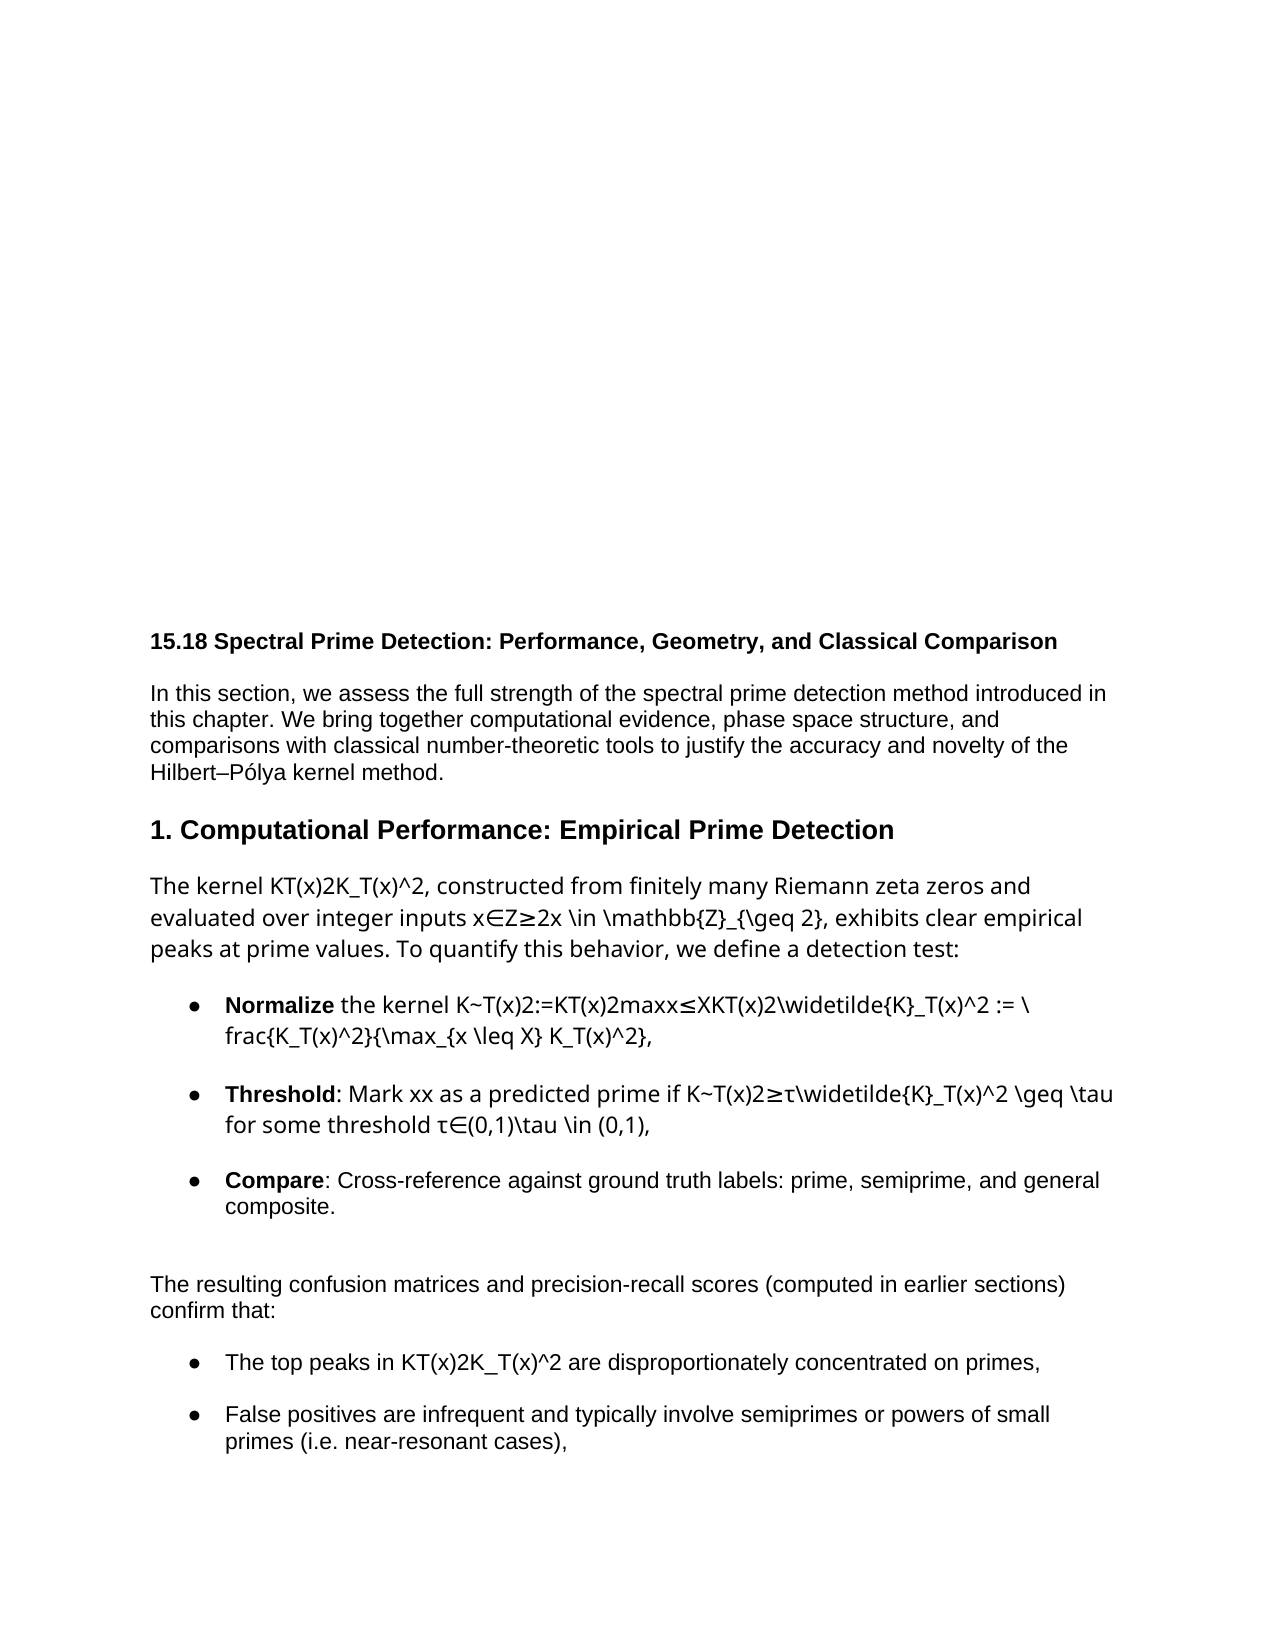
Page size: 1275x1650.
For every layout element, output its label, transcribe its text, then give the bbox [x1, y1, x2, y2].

list Normalize the kernel K~T(x)2:=KT(x)2max⁡x≤XKT(x)2\widetilde{K}_T(x)^2 := \frac{K_T(x)^2}{\max_{x \leq X} K_T(x)^2}, [187, 989, 1125, 1078]
text The kernel KT(x)2K_T(x)^2, constructed from finitely many Riemann zeta zeros and evaluated over integer inputs x∈Z≥2x \in \mathbb{Z}_{\geq 2}, exhibits clear empirical peaks at prime values. To quantify this behavior, we define a detection test: [150, 870, 1125, 964]
list The top peaks in KT(x)2K_T(x)^2 are disproportionately concentrated on primes, [187, 1348, 1125, 1401]
list False positives are infrequent and typically involve semiprimes or powers of small primes (i.e. near-resonant cases), [187, 1401, 1125, 1480]
text The resulting confusion matrices and precision-recall scores (computed in earlier sections) confirm that: [150, 1271, 1125, 1323]
text In this section, we assess the full strength of the spectral prime detection method introduced in this chapter. We bring together computational evidence, phase space structure, and comparisons with classical number-theoretic tools to justify the accuracy and novelty of the Hilbert–Pólya kernel method. [150, 679, 1125, 785]
subtitle 1. Computational Performance: Empirical Prime Detection [150, 814, 1125, 845]
list Threshold: Mark xx as a predicted prime if K~T(x)2≥τ\widetilde{K}_T(x)^2 \geq \tau for some threshold τ∈(0,1)\tau \in (0,1), [187, 1078, 1125, 1167]
text 15.18 Spectral Prime Detection: Performance, Geometry, and Classical Comparison [150, 628, 1125, 654]
list Compare: Cross-reference against ground truth labels: prime, semiprime, and general composite. [187, 1167, 1125, 1246]
